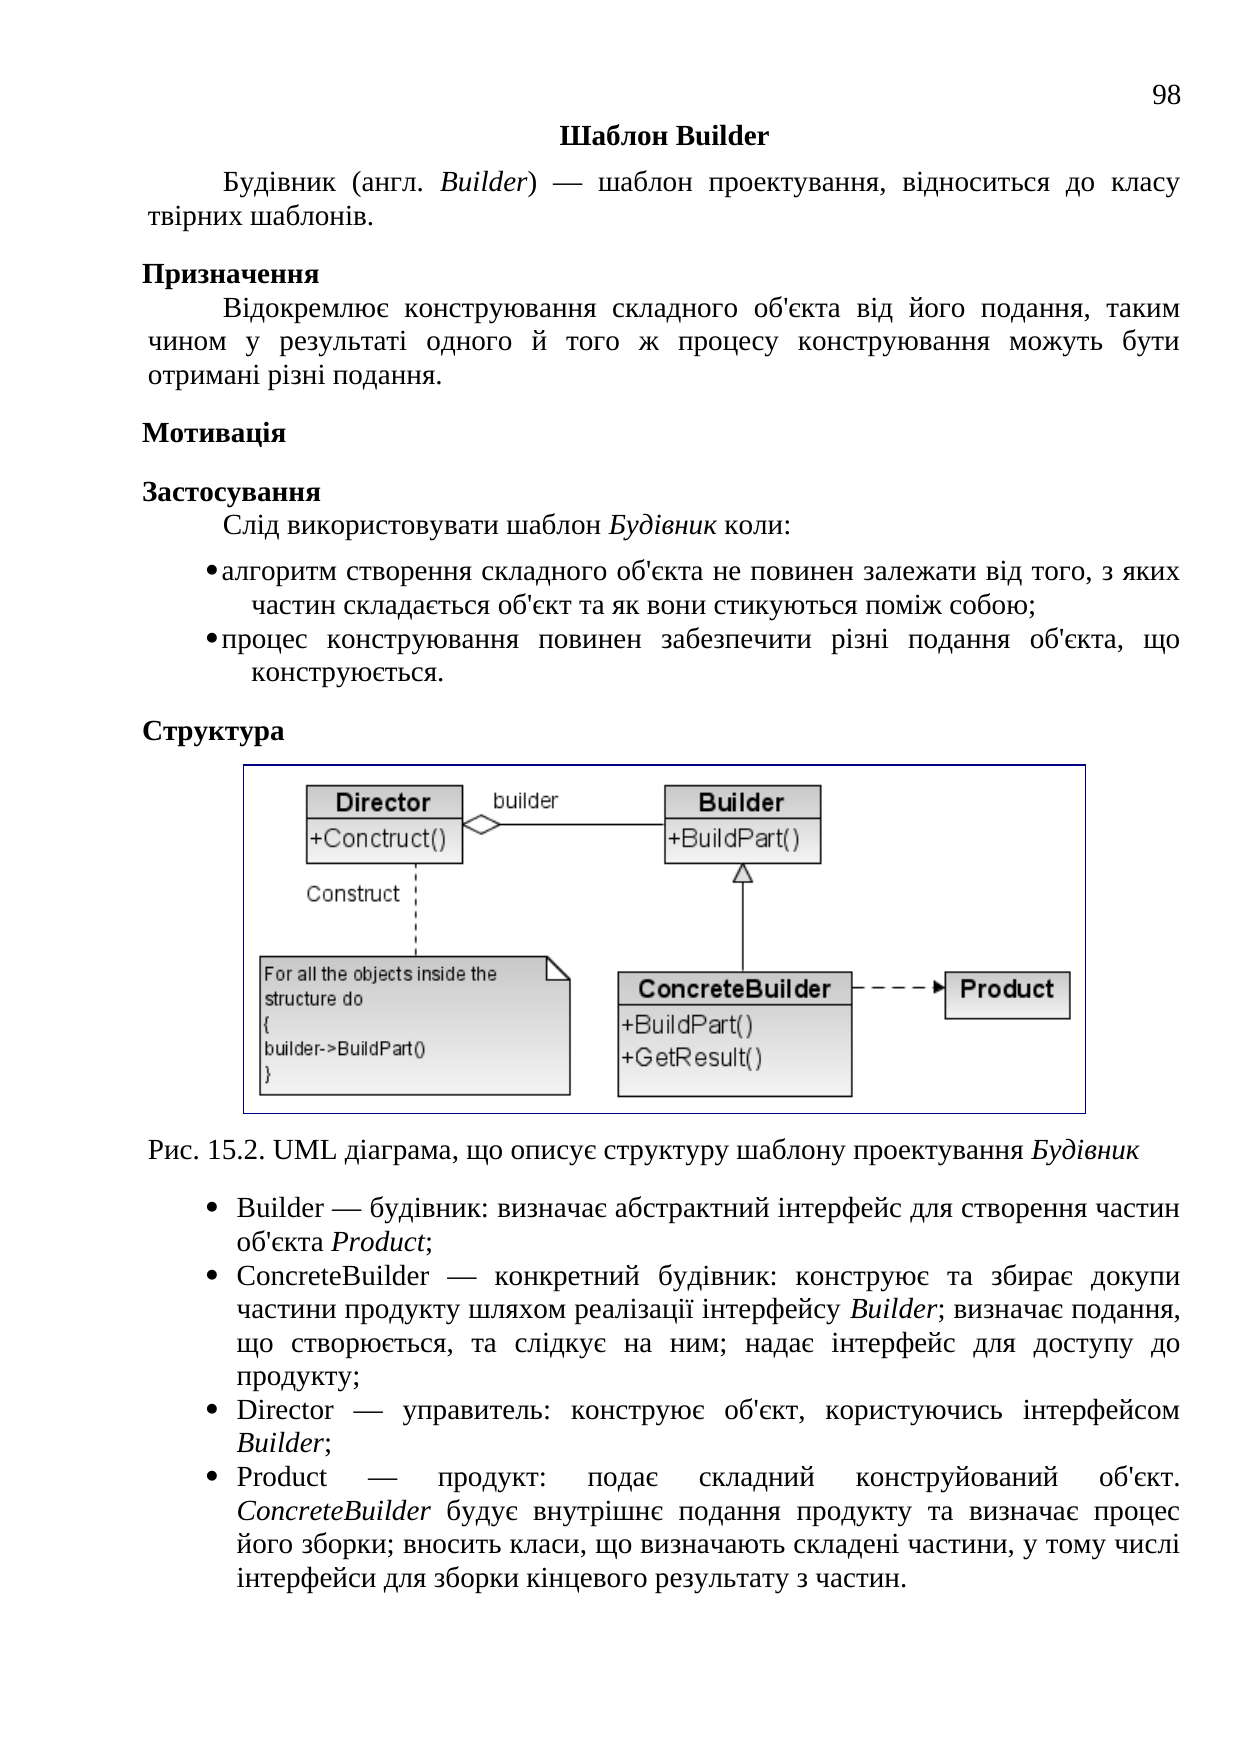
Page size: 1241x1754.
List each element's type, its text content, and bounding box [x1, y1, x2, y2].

subtitle Шаблон Builder [148, 118, 1181, 152]
text Слід використовувати шаблон Будівник коли: [148, 507, 1181, 541]
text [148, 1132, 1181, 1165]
subtitle Застосування [142, 474, 1181, 507]
text Будівник (англ. Builder) — шаблон проектування, відноситься до класу твірних шаблонів. [148, 164, 1181, 231]
subtitle Призначення [142, 256, 1181, 290]
text Відокремлює конструювання складного об'єкта від його подання, таким чином у результаті одного й того ж процесу конструювання можуть бути отримані різні подання. [148, 290, 1181, 390]
picture [244, 766, 1085, 1113]
subtitle Мотивація [142, 415, 1181, 449]
list процес конструювання повинен забезпечити різні подання об'єкта, що конструюється. [207, 621, 1181, 688]
list алгоритм створення складного об'єкта не повинен залежати від того, з яких частин складається об'єкт та як вони стикуються поміж собою; [207, 553, 1181, 621]
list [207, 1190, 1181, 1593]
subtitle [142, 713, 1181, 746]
